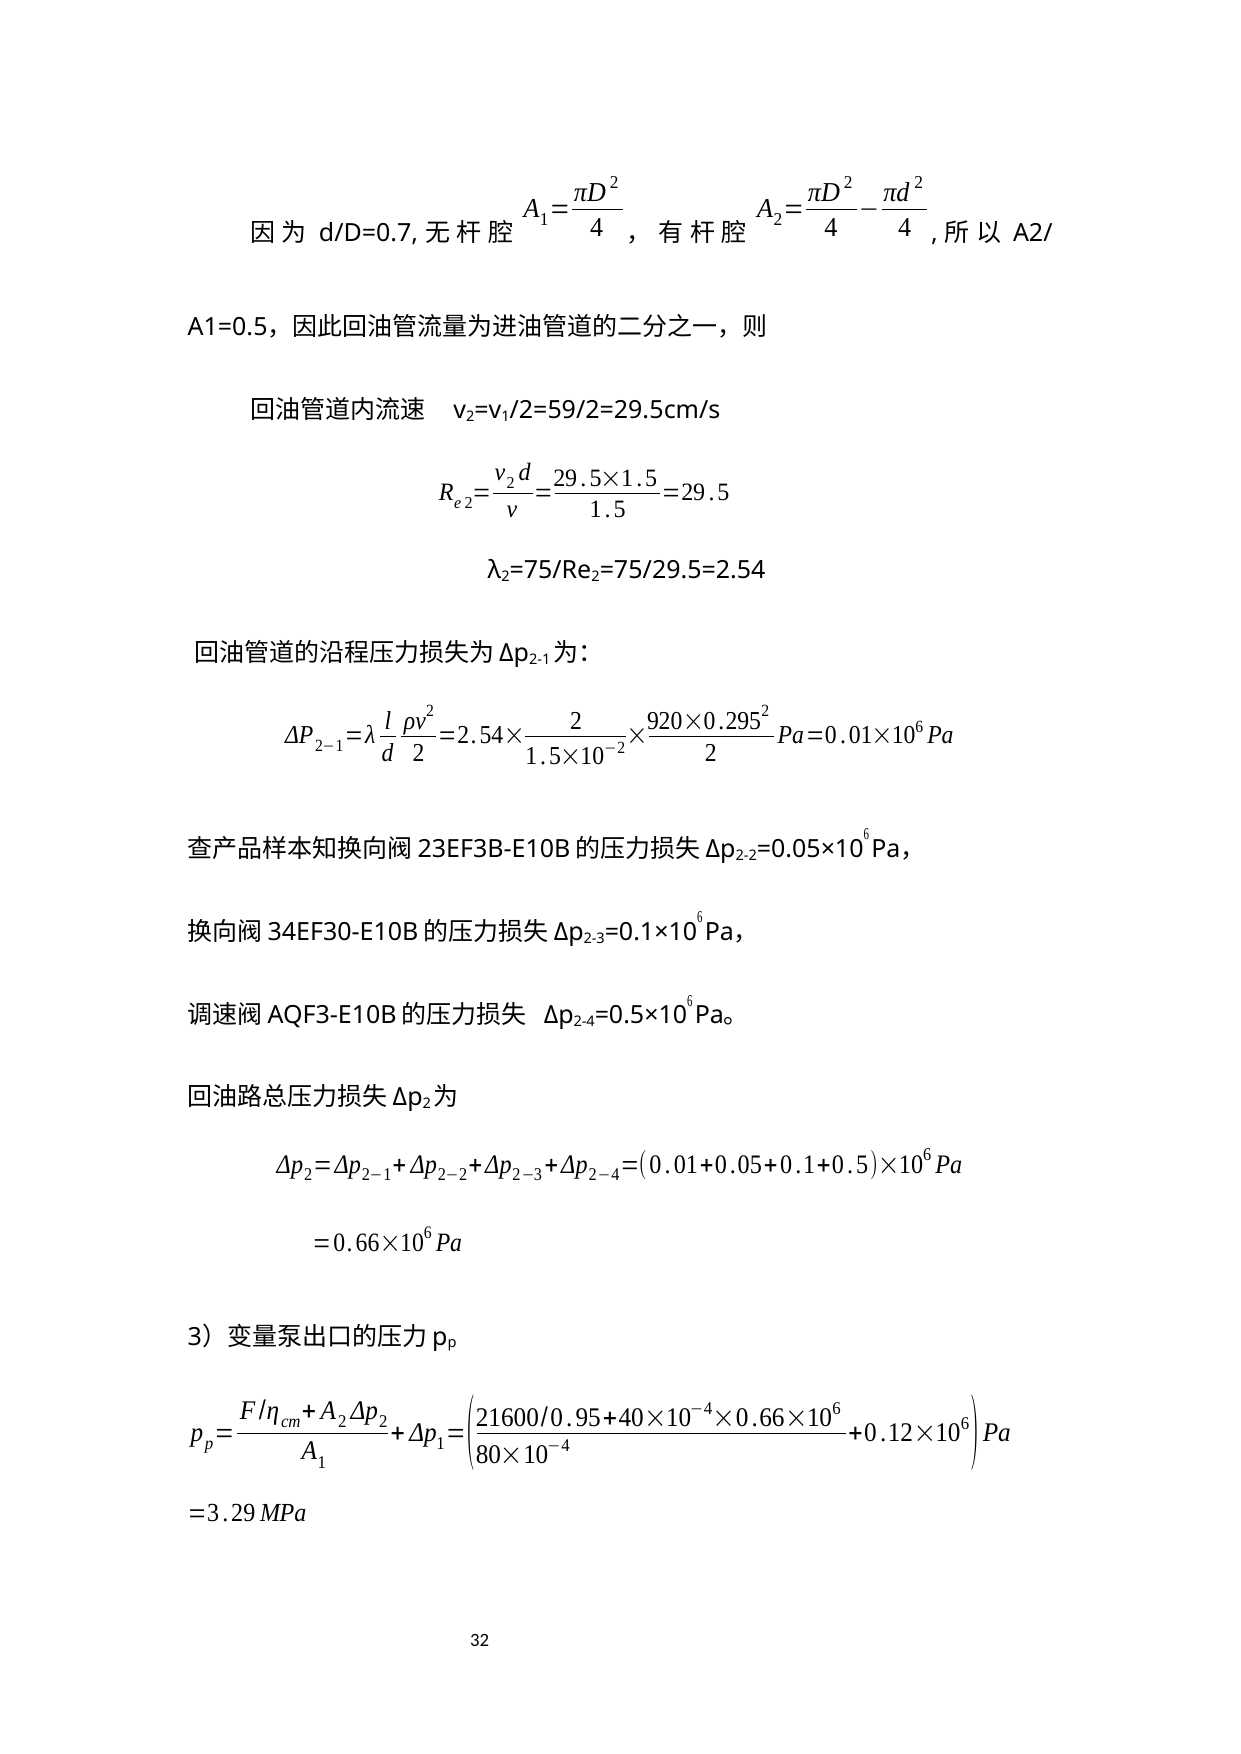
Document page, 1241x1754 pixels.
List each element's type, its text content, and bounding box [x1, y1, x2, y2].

text 回油路总压力损失Δp2为 [187, 1062, 1053, 1127]
text λ2=75/Re2=75/29.5=2.54 [187, 537, 1053, 602]
text 换向阀34EF30-E10B的压力损失Δp2-3=0.1×10Pa， [187, 896, 1053, 961]
text 回油管道的沿程压力损失为Δp2-1为： [187, 618, 1053, 683]
text 调速阀AQF3-E10B的压力损失 Δp2-4=0.5×10Pa。 [187, 979, 1053, 1044]
text 查产品样本知换向阀23EF3B-E10B的压力损失Δp2-2=0.05×10Pa， [187, 812, 1053, 877]
text 回油管道内流速 v2=v1/2=59/2=29.5cm/s [187, 375, 1053, 440]
text 3）变量泵出口的压力pp [187, 1302, 1053, 1367]
text 因为d/D=0.7,无杆腔，有杆腔,所以A2/A1=0.5，因此回油管流量为进油管道的二分之一，则 [187, 162, 1053, 357]
